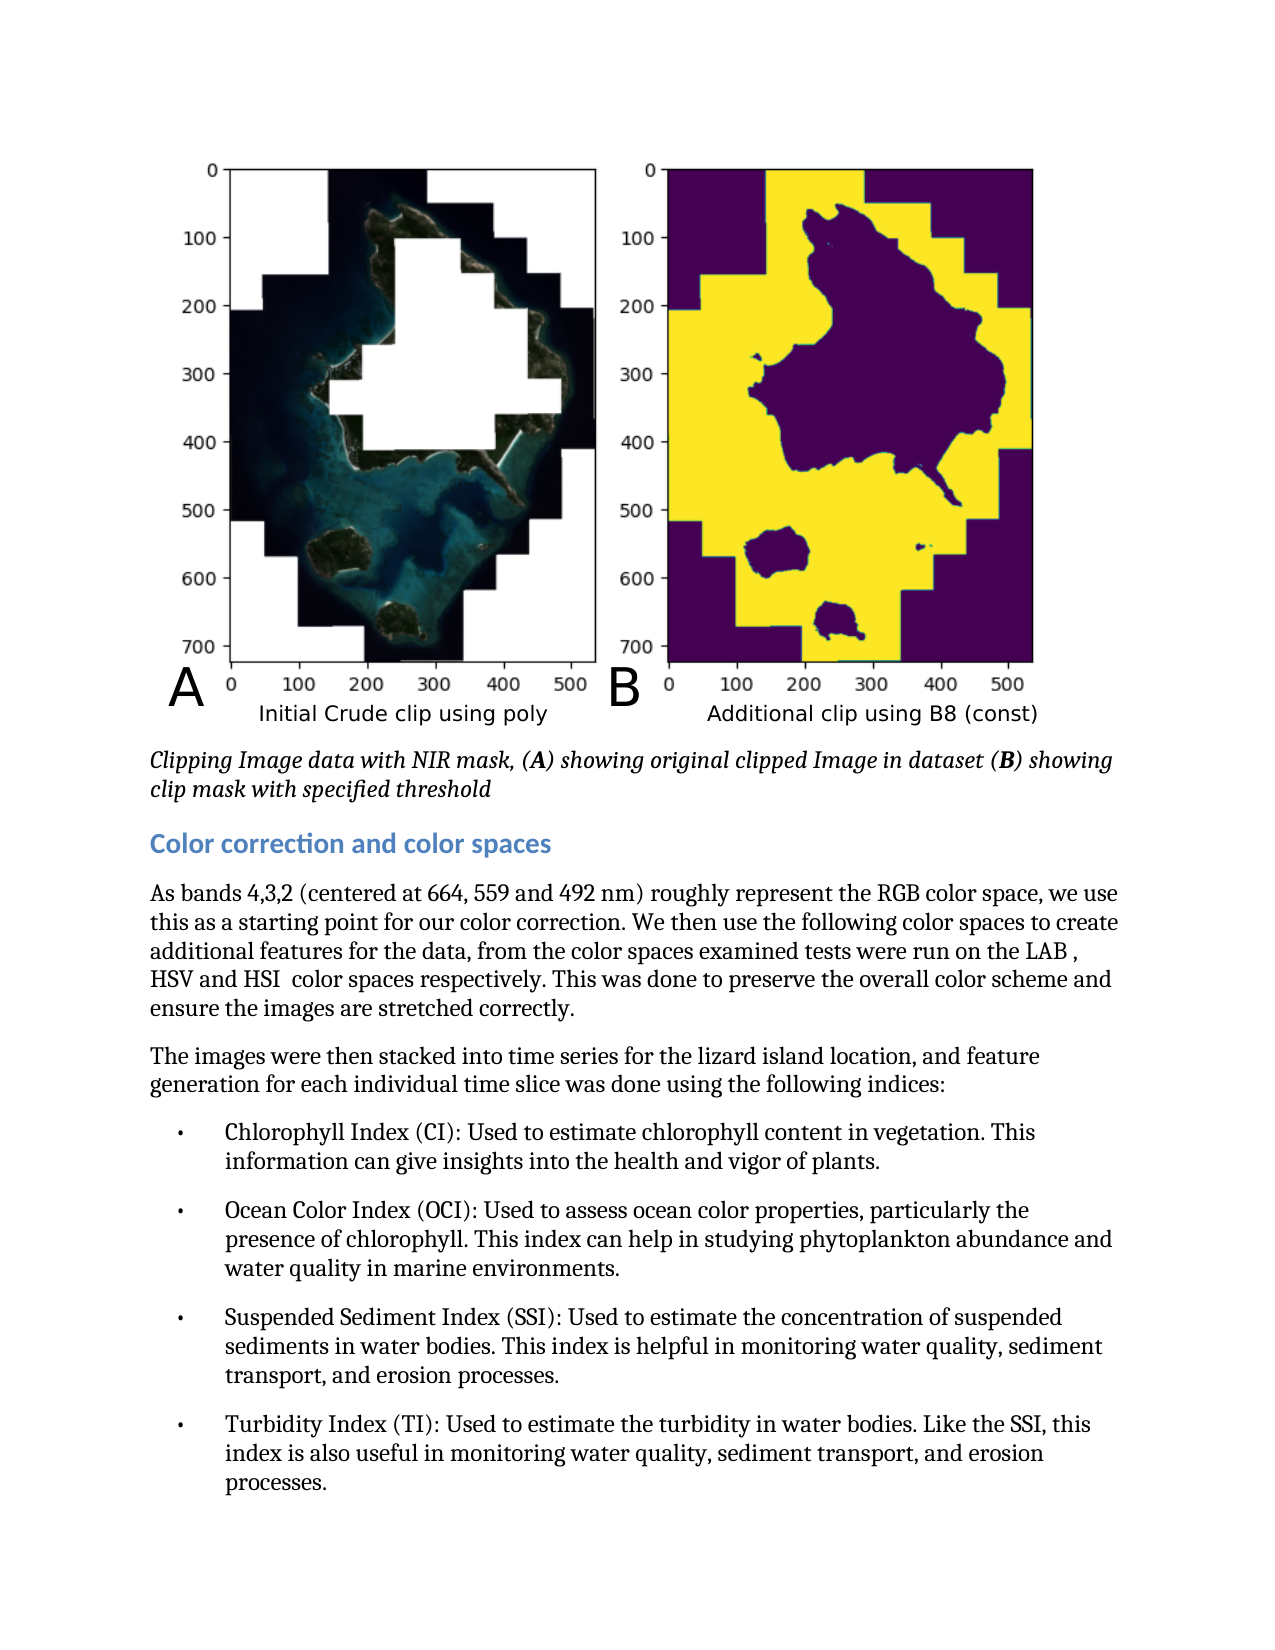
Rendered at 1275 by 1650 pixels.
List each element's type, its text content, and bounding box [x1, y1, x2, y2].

list Chlorophyll Index (CI): Used to estimate chlorophyll content in vegetation. This information can give insights into the health and vigor of plants. [175, 1118, 1125, 1175]
text The images were then stacked into time series for the lizard island location, and feature generation for each individual time slice was done using the following indices: [150, 1042, 1125, 1099]
list Suspended Sediment Index (SSI): Used to estimate the concentration of suspended sediments in water bodies. This index is helpful in monitoring water quality, sediment transport, and erosion processes. [175, 1303, 1125, 1389]
list Turbidity Index (TI): Used to estimate the turbidity in water bodies. Like the SSI, this index is also useful in monitoring water quality, sediment transport, and erosion processes. [175, 1410, 1125, 1497]
text Clipping Image data with NIR mask, (A) showing original clipped Image in dataset (B) showing clip mask with specified threshold [150, 746, 1125, 804]
text As bands 4,3,2 (centered at 664, 559 and 492 nm) roughly represent the RGB color space, we use this as a starting point for our color correction. We then use the following color spaces to create additional features for the data, from the color spaces examined tests were run on the LAB , HSV and HSI color spaces respectively. This was done to preserve the overall color scheme and ensure the images are stretched correctly. [150, 879, 1125, 1023]
subtitle Color correction and color spaces [150, 825, 1125, 860]
list Ocean Color Index (OCI): Used to assess ocean color properties, particularly the presence of chlorophyll. This index can help in studying phytoplankton abundance and water quality in marine environments. [175, 1196, 1125, 1282]
